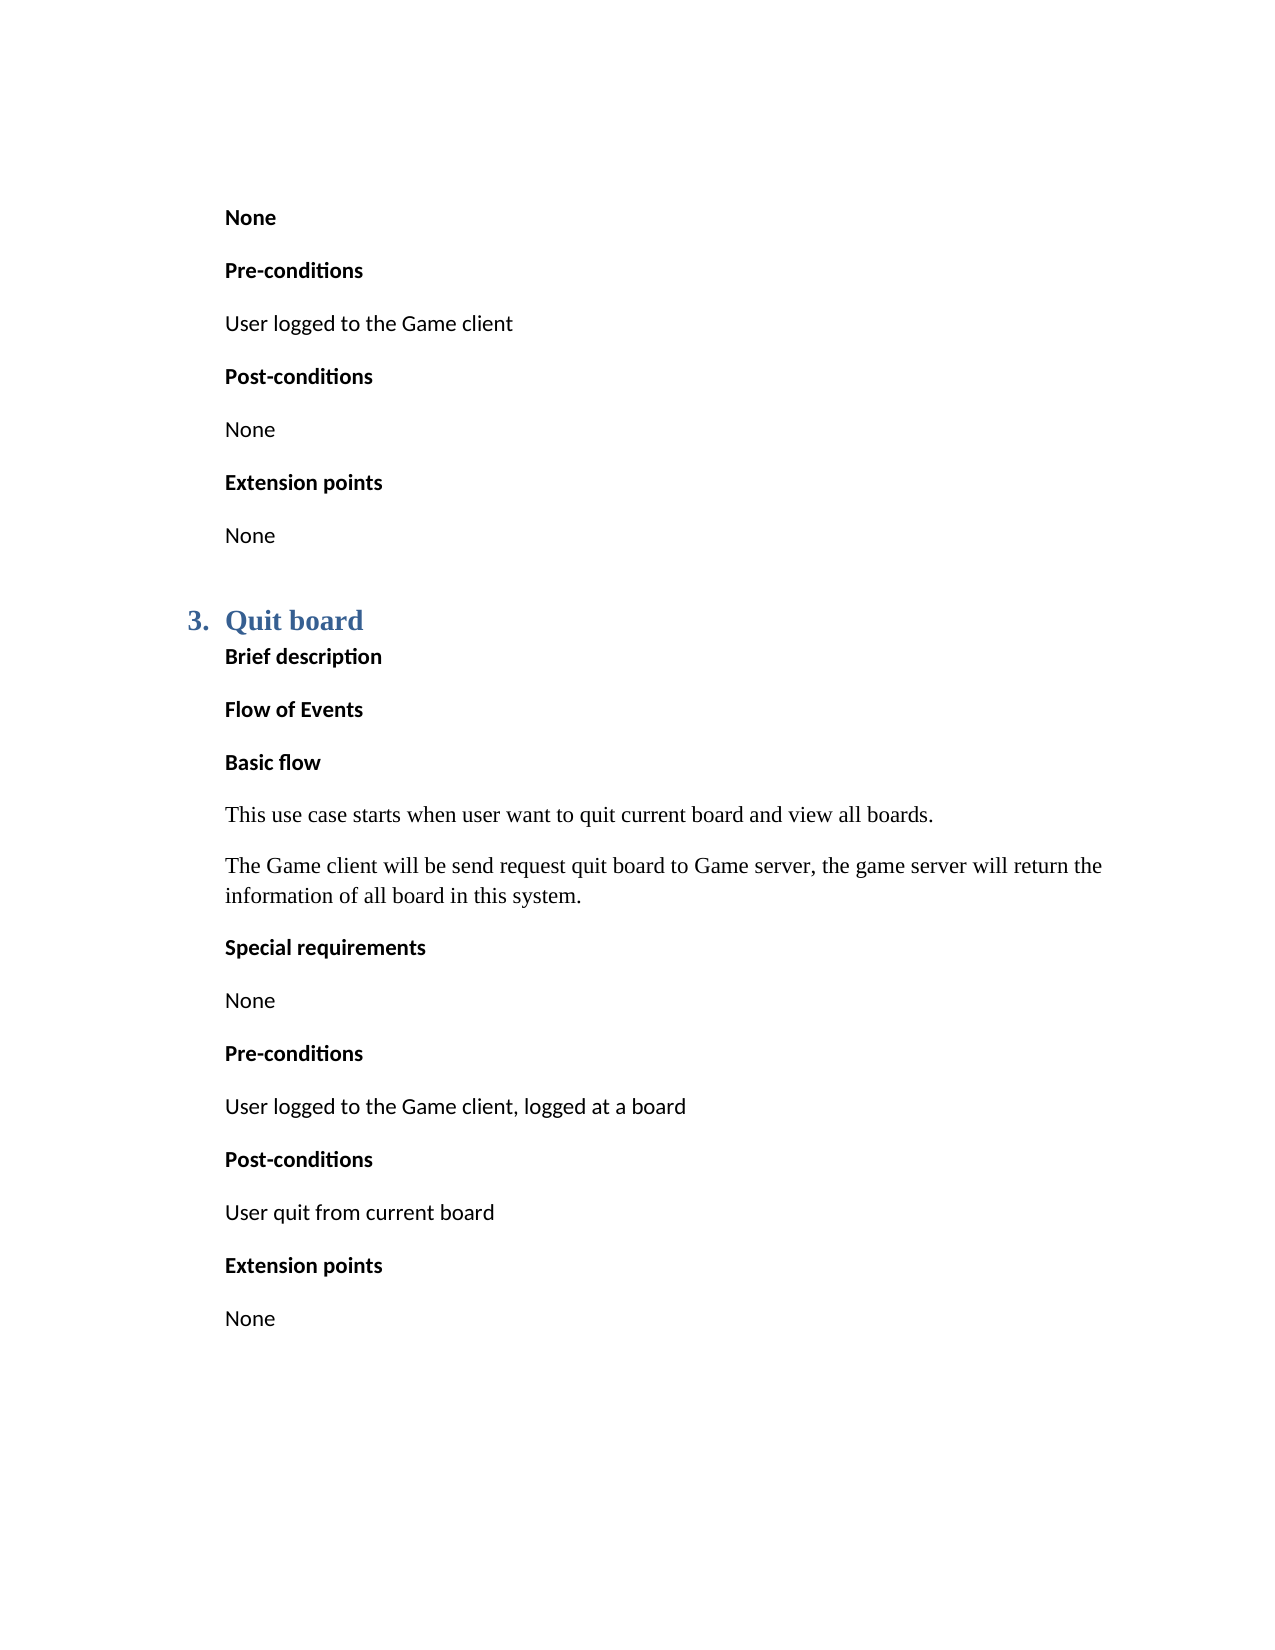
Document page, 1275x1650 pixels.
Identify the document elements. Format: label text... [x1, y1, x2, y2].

text Brief description [225, 642, 1125, 670]
text Post-conditions [225, 362, 1125, 390]
text Extension points [225, 468, 1125, 496]
text Basic flow [225, 748, 1125, 776]
text Special requirements [225, 933, 1125, 961]
text User quit from current board [225, 1198, 1125, 1226]
text Pre-conditions [225, 1039, 1125, 1067]
text User logged to the Game client [225, 309, 1125, 337]
text None [225, 203, 1125, 231]
text The Game client will be send request quit board to Game server, the game server will return the information of all board in this system. [225, 852, 1125, 908]
subtitle Quit board [187, 603, 1125, 637]
text User logged to the Game client, logged at a board [225, 1092, 1125, 1120]
text None [225, 1304, 1125, 1332]
text Pre-conditions [225, 256, 1125, 284]
text Flow of Events [225, 695, 1125, 723]
text Extension points [225, 1251, 1125, 1279]
text This use case starts when user want to quit current board and view all boards. [225, 801, 1125, 827]
text None [225, 521, 1125, 549]
text None [225, 986, 1125, 1014]
text Post-conditions [225, 1145, 1125, 1173]
text None [225, 415, 1125, 443]
